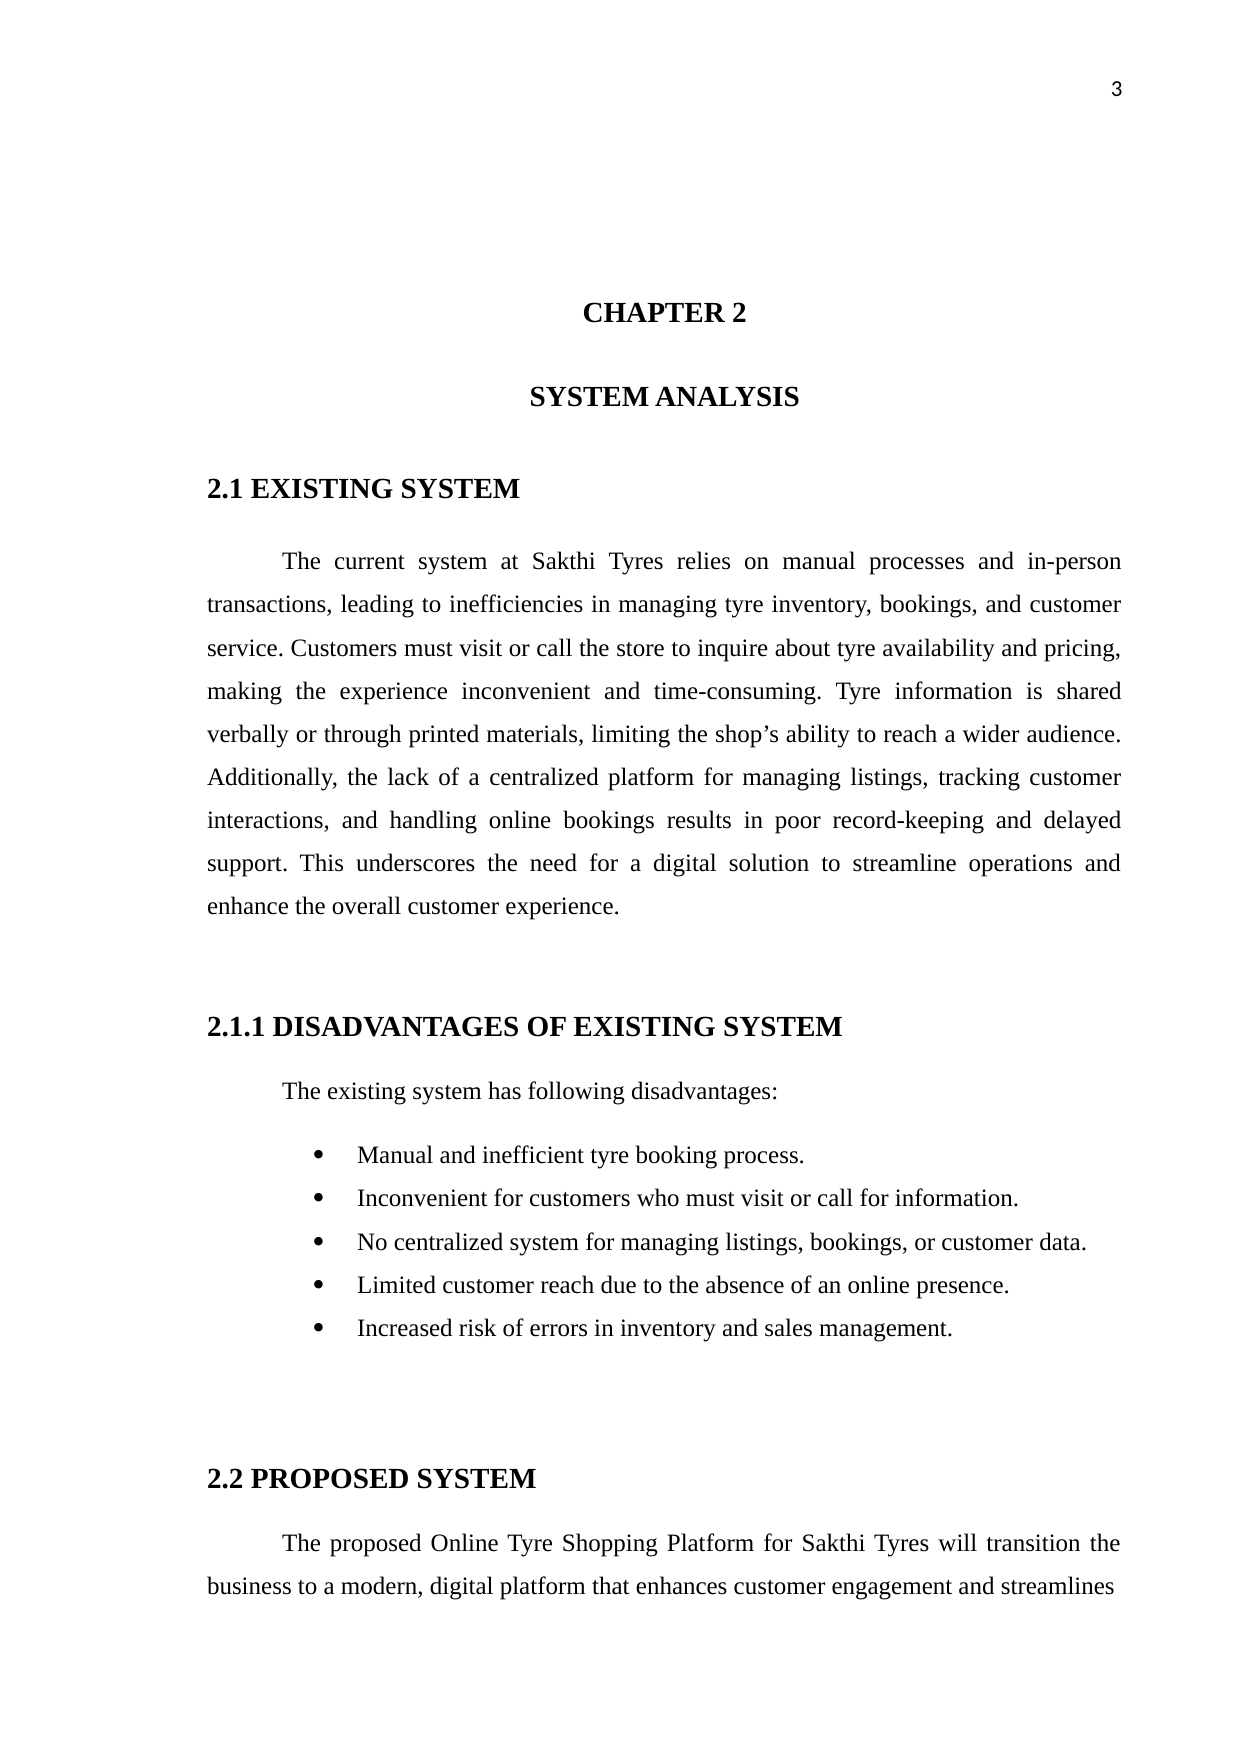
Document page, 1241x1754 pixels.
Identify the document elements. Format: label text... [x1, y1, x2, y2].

text The current system at Sakthi Tyres relies on manual processes and in-person transactions, leading to inefficiencies in managing tyre inventory, bookings, and customer service. Customers must visit or call the store to inquire about tyre availability and pricing, making the experience inconvenient and time-consuming. Tyre information is shared verbally or through printed materials, limiting the shop’s ability to reach a wider audience. Additionally, the lack of a centralized platform for managing listings, tracking customer interactions, and handling online bookings results in poor record-keeping and delayed support. This underscores the need for a digital solution to streamline operations and enhance the overall customer experience. [207, 546, 1122, 920]
text SYSTEM ANALYSIS [207, 379, 1122, 413]
list Limited customer reach due to the absence of an online presence. [319, 1270, 1122, 1298]
text 2.2 PROPOSED SYSTEM [207, 1461, 1122, 1495]
text 2.1.1 DISADVANTAGES OF EXISTING SYSTEM [207, 1009, 1122, 1042]
text The proposed Online Tyre Shopping Platform for Sakthi Tyres will transition the business to a modern, digital platform that enhances customer engagement and streamlines [207, 1528, 1122, 1600]
list No centralized system for managing listings, bookings, or customer data. [319, 1227, 1122, 1255]
list Increased risk of errors in inventory and sales management. [319, 1313, 1122, 1342]
text CHAPTER 2 [207, 295, 1122, 329]
list Inconvenient for customers who must visit or call for information. [319, 1183, 1122, 1212]
text 2.1 EXISTING SYSTEM [207, 471, 1122, 505]
text The existing system has following disadvantages: [207, 1076, 1122, 1104]
list Manual and inefficient tyre booking process. [319, 1140, 1122, 1169]
